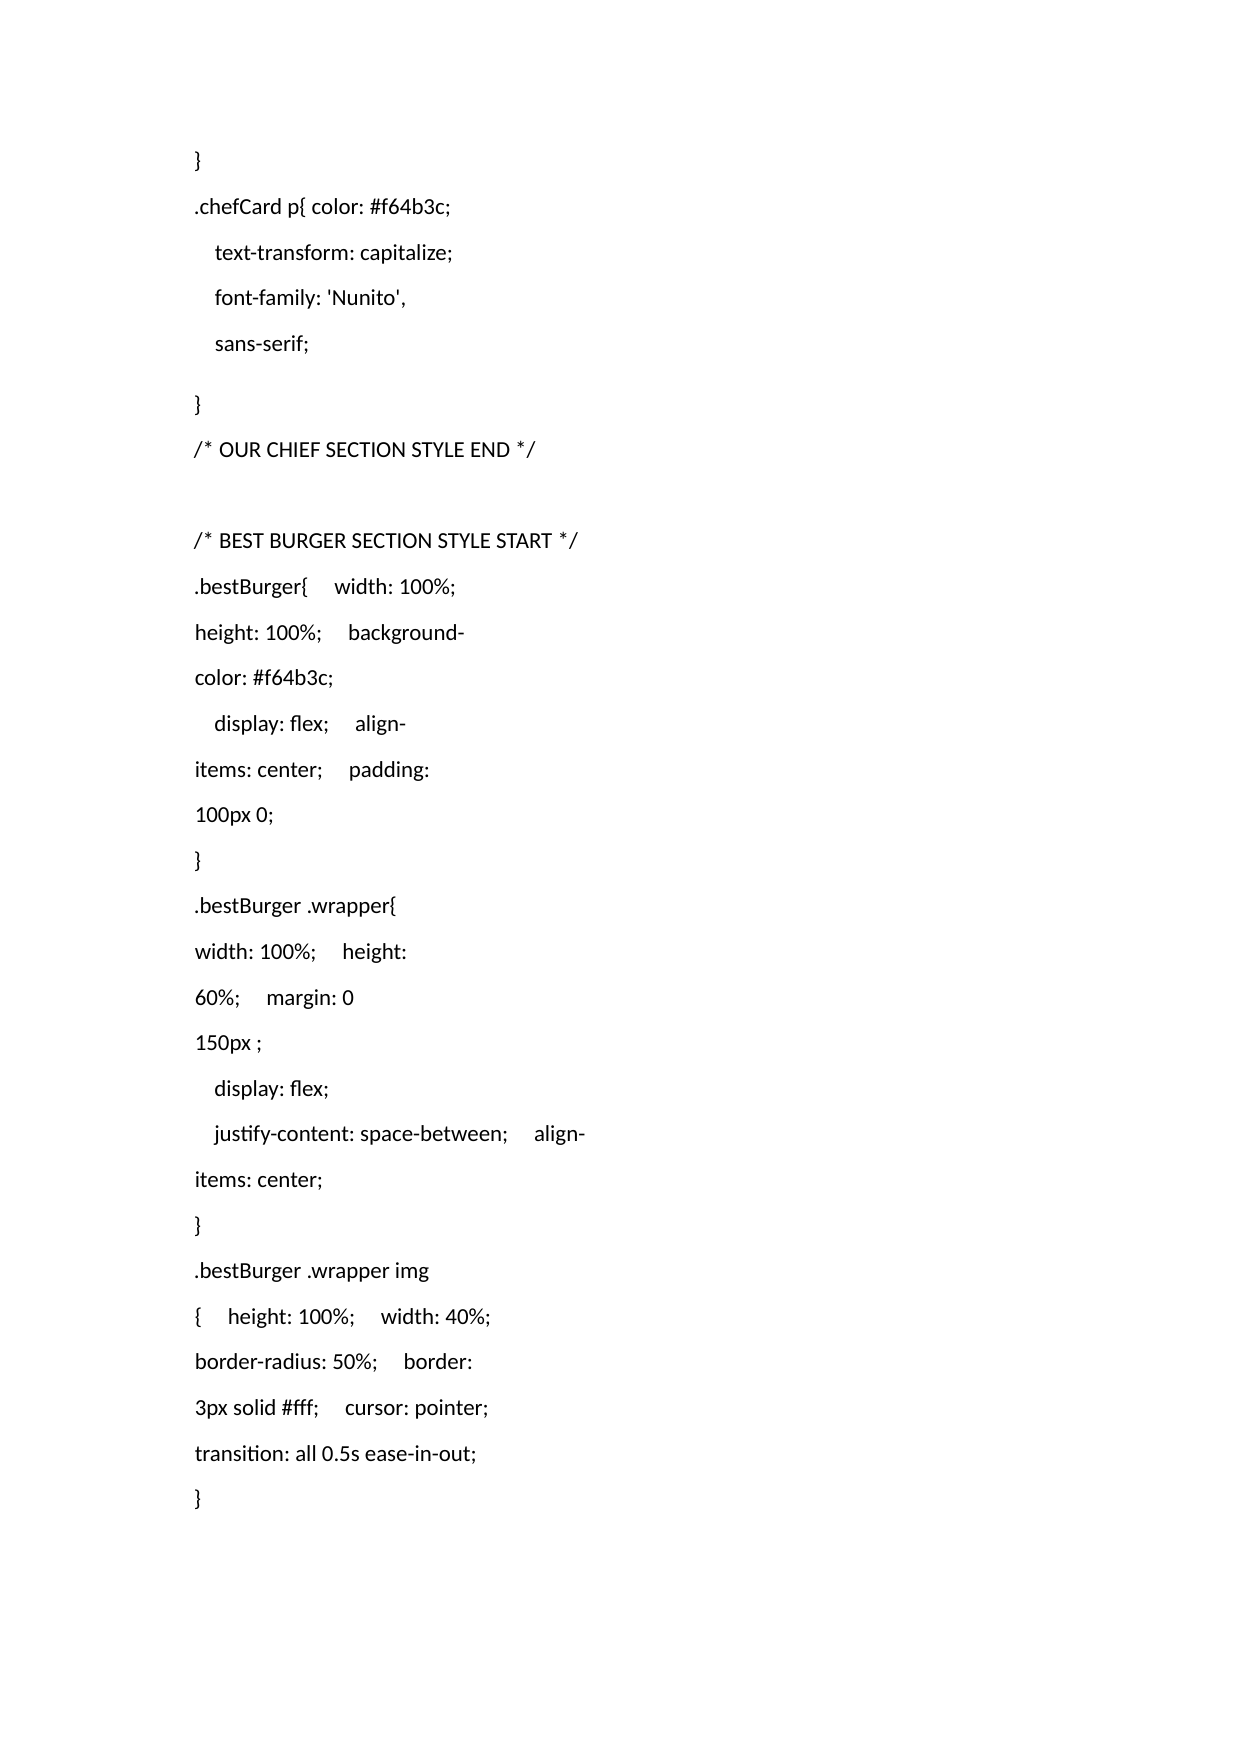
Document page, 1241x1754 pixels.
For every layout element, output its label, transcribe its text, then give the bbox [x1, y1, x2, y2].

text justify-content: space-between; align-items: center; [193, 1119, 624, 1193]
text } [193, 846, 1227, 874]
text /* BEST BURGER SECTION STYLE START */ [193, 527, 1227, 555]
text } [193, 390, 1227, 418]
text .chefCard p{ color: #f64b3c; text-transform: capitalize; font-family: 'Nunito', sans-serif; [193, 192, 454, 357]
text display: flex; [193, 1074, 1227, 1102]
text .bestBurger .wrapper img { height: 100%; width: 40%; border-radius: 50%; border: 3px solid #fff; cursor: pointer; transition: all 0.5s ease-in-out; [193, 1256, 498, 1467]
text } [193, 147, 1227, 175]
text } [193, 1484, 1227, 1512]
text display: flex; align-items: center; padding: 100px 0; [193, 709, 444, 828]
text } [193, 1211, 1227, 1239]
text .bestBurger .wrapper{ width: 100%; height: 60%; margin: 0 150px ; [193, 891, 408, 1056]
text /* OUR CHIEF SECTION STYLE END */ [193, 436, 1227, 463]
text .bestBurger{ width: 100%; height: 100%; background-color: #f64b3c; [193, 572, 472, 691]
